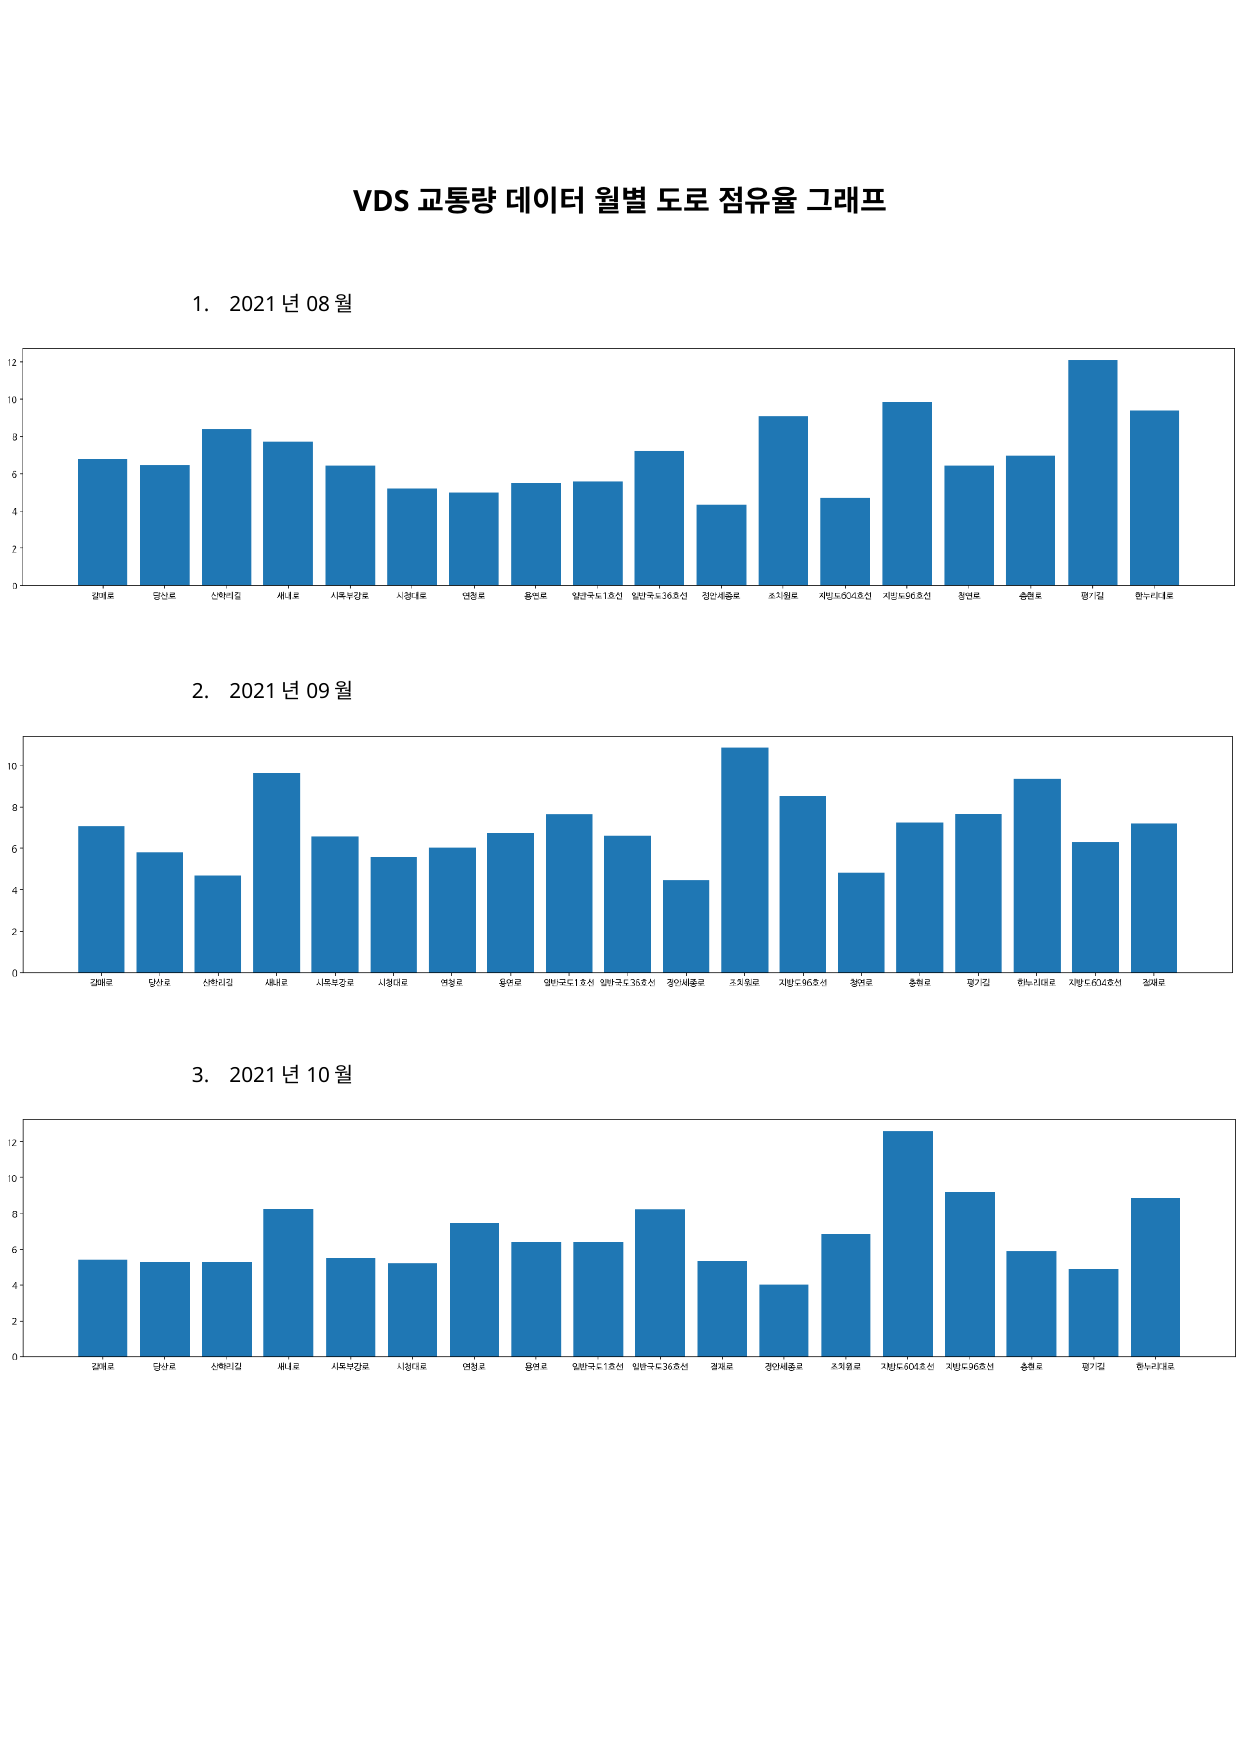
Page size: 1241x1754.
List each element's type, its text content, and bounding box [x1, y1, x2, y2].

list 2021년 10월 [192, 1059, 1090, 1089]
picture [0, 342, 1240, 607]
picture [2, 1113, 1236, 1377]
list 2021년 09월 [192, 675, 1090, 705]
picture [2, 730, 1233, 990]
text VDS 교통량 데이터 월별 도로 점유율 그래프 [150, 177, 1090, 219]
list 2021년 08월 [192, 287, 1090, 317]
